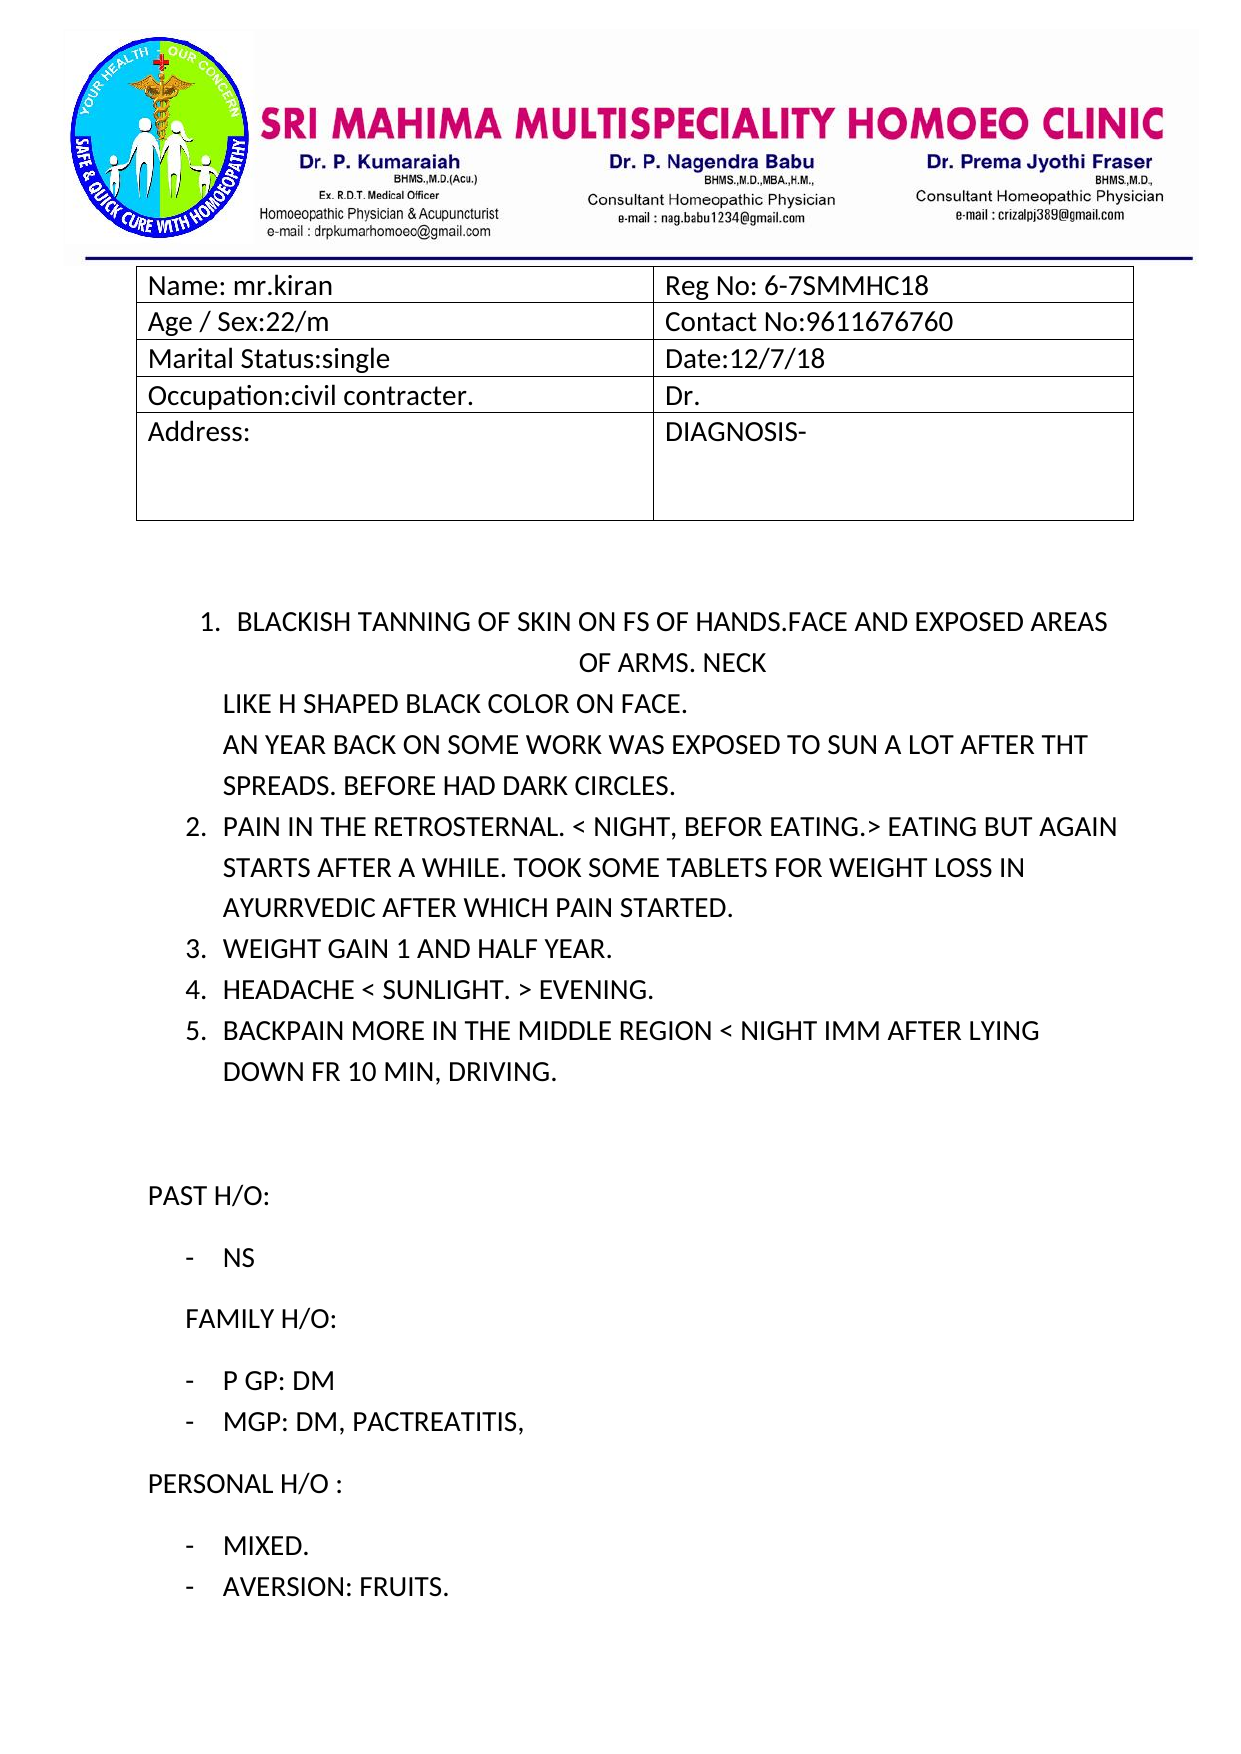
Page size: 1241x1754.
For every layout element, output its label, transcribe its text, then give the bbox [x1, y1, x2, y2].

list BLACKISH TANNING OF SKIN ON FS OF HANDS.FACE AND EXPOSED AREAS OF ARMS. NECK [185, 603, 1122, 679]
text FAMILY H/O: [185, 1300, 1122, 1336]
table_cell Age / Sex:22/m [137, 303, 653, 339]
list NS [185, 1239, 1122, 1274]
list HEADACHE < SUNLIGHT. > EVENING. [185, 971, 1122, 1007]
table_cell Occupation:civil contracter. [137, 377, 653, 412]
table_cell Marital Status:single [137, 340, 653, 376]
list MGP: DM, PACTREATITIS, [185, 1403, 1122, 1439]
list P GP: DM [185, 1362, 1122, 1398]
text PERSONAL H/O : [148, 1465, 1122, 1501]
table_cell Date:12/7/18 [654, 340, 1133, 376]
table_header Reg No: 6-7SMMHC18 [654, 267, 1133, 302]
list BACKPAIN MORE IN THE MIDDLE REGION < NIGHT IMM AFTER LYING DOWN FR 10 MIN, DRIVING. [185, 1012, 1122, 1089]
table_cell Dr. [654, 377, 1133, 412]
list WEIGHT GAIN 1 AND HALF YEAR. [185, 931, 1122, 966]
list PAIN IN THE RETROSTERNAL. < NIGHT, BEFOR EATING.> EATING BUT AGAIN STARTS AFTER A WHILE. TOOK SOME TABLETS FOR WEIGHT LOSS IN AYURRVEDIC AFTER WHICH PAIN STARTED. [185, 808, 1122, 925]
table_cell Address: [137, 413, 653, 520]
table_cell Contact No:9611676760 [654, 303, 1133, 339]
table_cell DIAGNOSIS- [654, 413, 1133, 520]
list MIXED. [185, 1527, 1122, 1562]
list AN YEAR BACK ON SOME WORK WAS EXPOSED TO SUN A LOT AFTER THT SPREADS. BEFORE HAD DARK CIRCLES. [223, 726, 1122, 802]
picture [63, 29, 1200, 266]
table_header Name: mr.kiran [137, 267, 653, 302]
list LIKE H SHAPED BLACK COLOR ON FACE. [223, 685, 1122, 721]
list AVERSION: FRUITS. [185, 1568, 1122, 1603]
text PAST H/O: [148, 1177, 1122, 1212]
